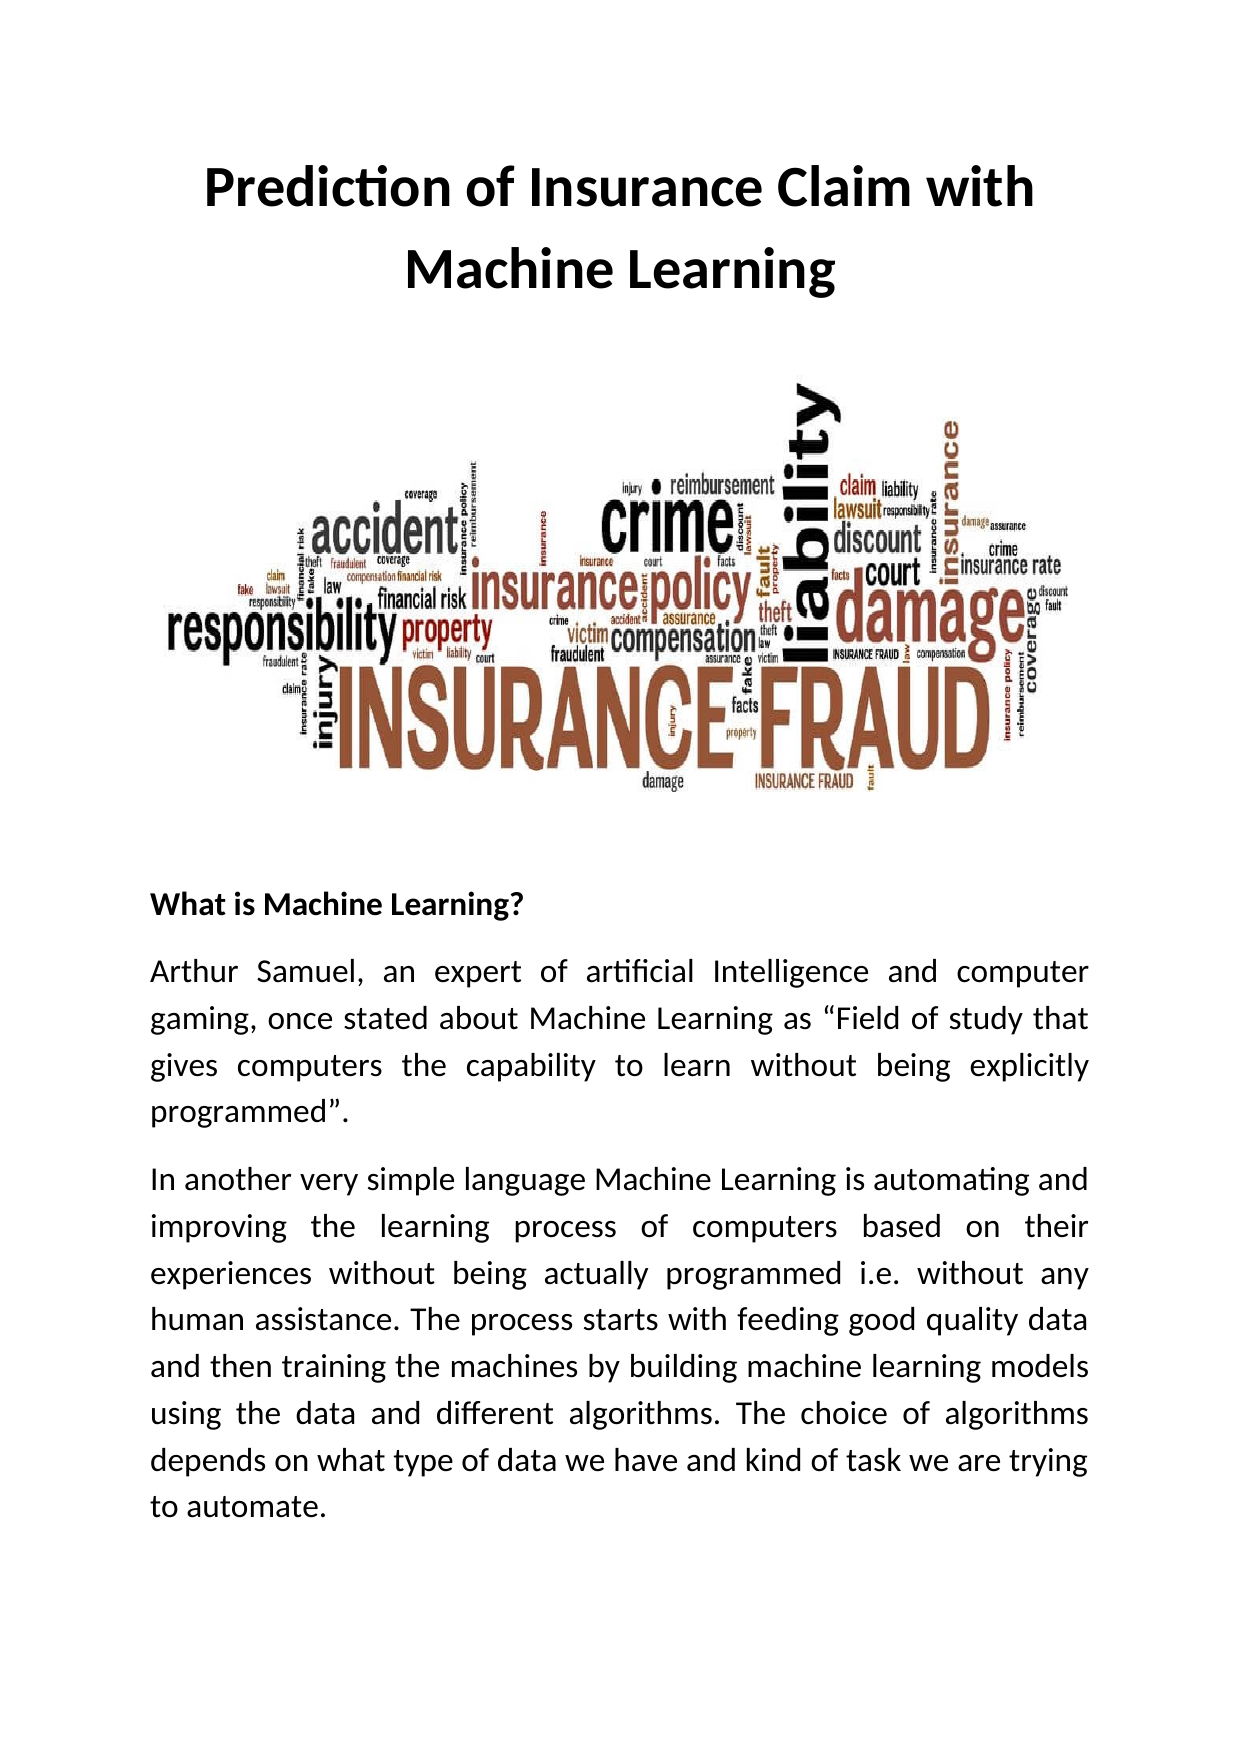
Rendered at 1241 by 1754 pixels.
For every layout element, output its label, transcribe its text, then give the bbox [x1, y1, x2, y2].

text Arthur Samuel, an expert of artificial Intelligence and computer gaming, once stated about Machine Learning as “Field of study that gives computers the capability to learn without being explicitly programmed”. [150, 950, 1090, 1131]
picture [150, 334, 1092, 858]
text What is Machine Learning? [150, 883, 1090, 923]
text In another very simple language Machine Learning is automating and improving the learning process of computers based on their experiences without being actually programmed i.e. without any human assistance. The process starts with feeding good quality data and then training the machines by building machine learning models using the data and different algorithms. The choice of algorithms depends on what type of data we have and kind of task we are trying to automate. [150, 1158, 1090, 1526]
text Prediction of Insurance Claim with Machine Learning [150, 150, 1090, 303]
